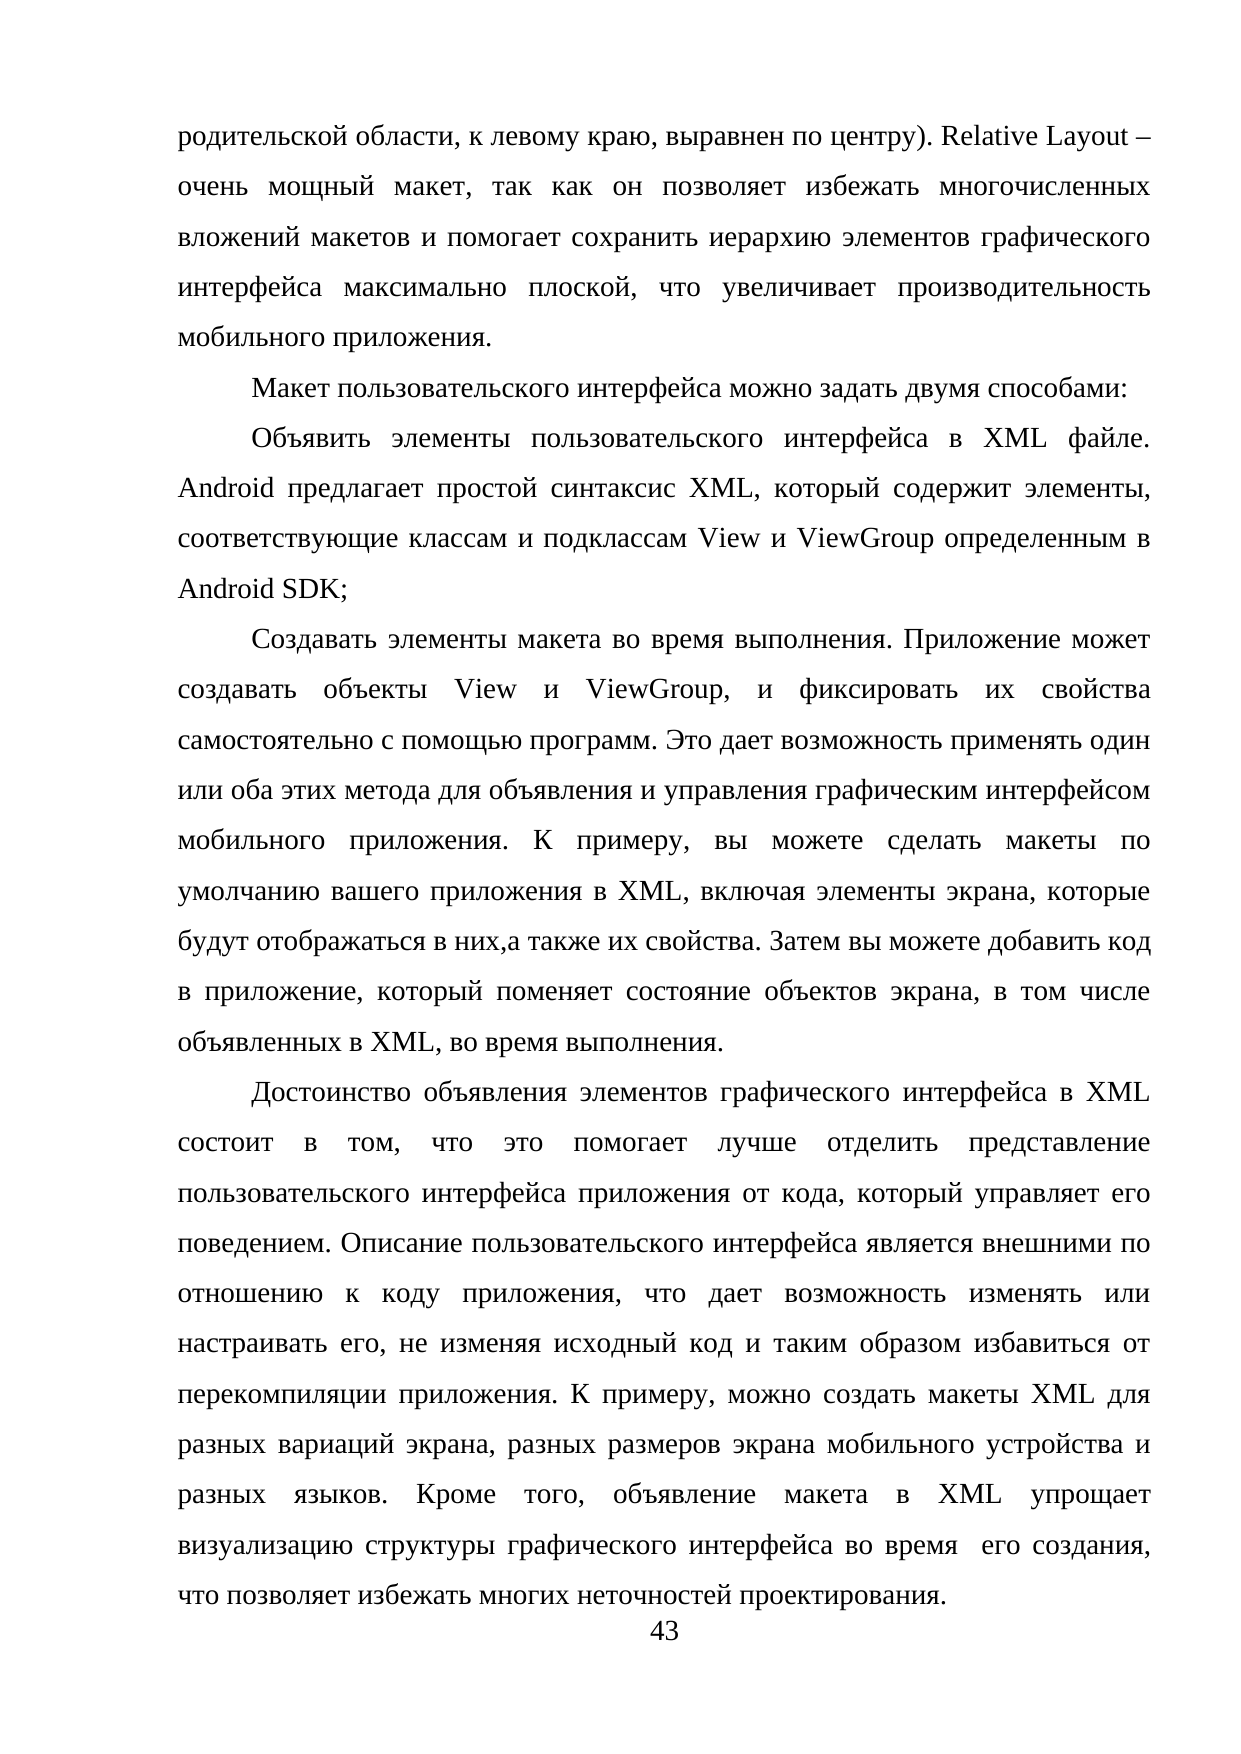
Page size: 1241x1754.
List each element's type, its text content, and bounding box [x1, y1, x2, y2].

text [177, 118, 1152, 353]
text Достоинство объявления элементов графического интерфейса в XML состоит в том, что это помогает лучше отделить представление пользовательского интерфейса приложения от кода, который управляет его поведением. Описание пользовательского интерфейса является внешними по отношению к коду приложения, что дает возможность изменять или настраивать его, не изменяя исходный код и таким образом избавиться от перекомпиляции приложения. К примеру, можно создать макеты XML для разных вариаций экрана, разных размеров экрана мобильного устройства и разных языков. Кроме того, объявление макета в XML упрощает визуализацию структуры графического интерфейса во время его создания, что позволяет избежать многих неточностей проектирования. [177, 1074, 1152, 1611]
text Создавать элементы макета во время выполнения. Приложение может создавать объекты View и ViewGroup, и фиксировать их свойства самостоятельно с помощью программ. Это дает возможность применять один или оба этих метода для объявления и управления графическим интерфейсом мобильного приложения. К примеру, вы можете сделать макеты по умолчанию вашего приложения в XML, включая элементы экрана, которые будут отображаться в них,а также их свойства. Затем вы можете добавить код в приложение, который поменяет состояние объектов экрана, в том числе объявленных в XML, во время выполнения. [177, 621, 1152, 1057]
text Макет пользовательского интерфейса можно задать двумя способами: [177, 370, 1152, 403]
text Объявить элементы пользовательского интерфейса в XML файле. Android предлагает простой синтаксис XML, который содержит элементы, соответствующие классам и подклассам View и ViewGroup определенным в Android SDK; [177, 420, 1152, 604]
